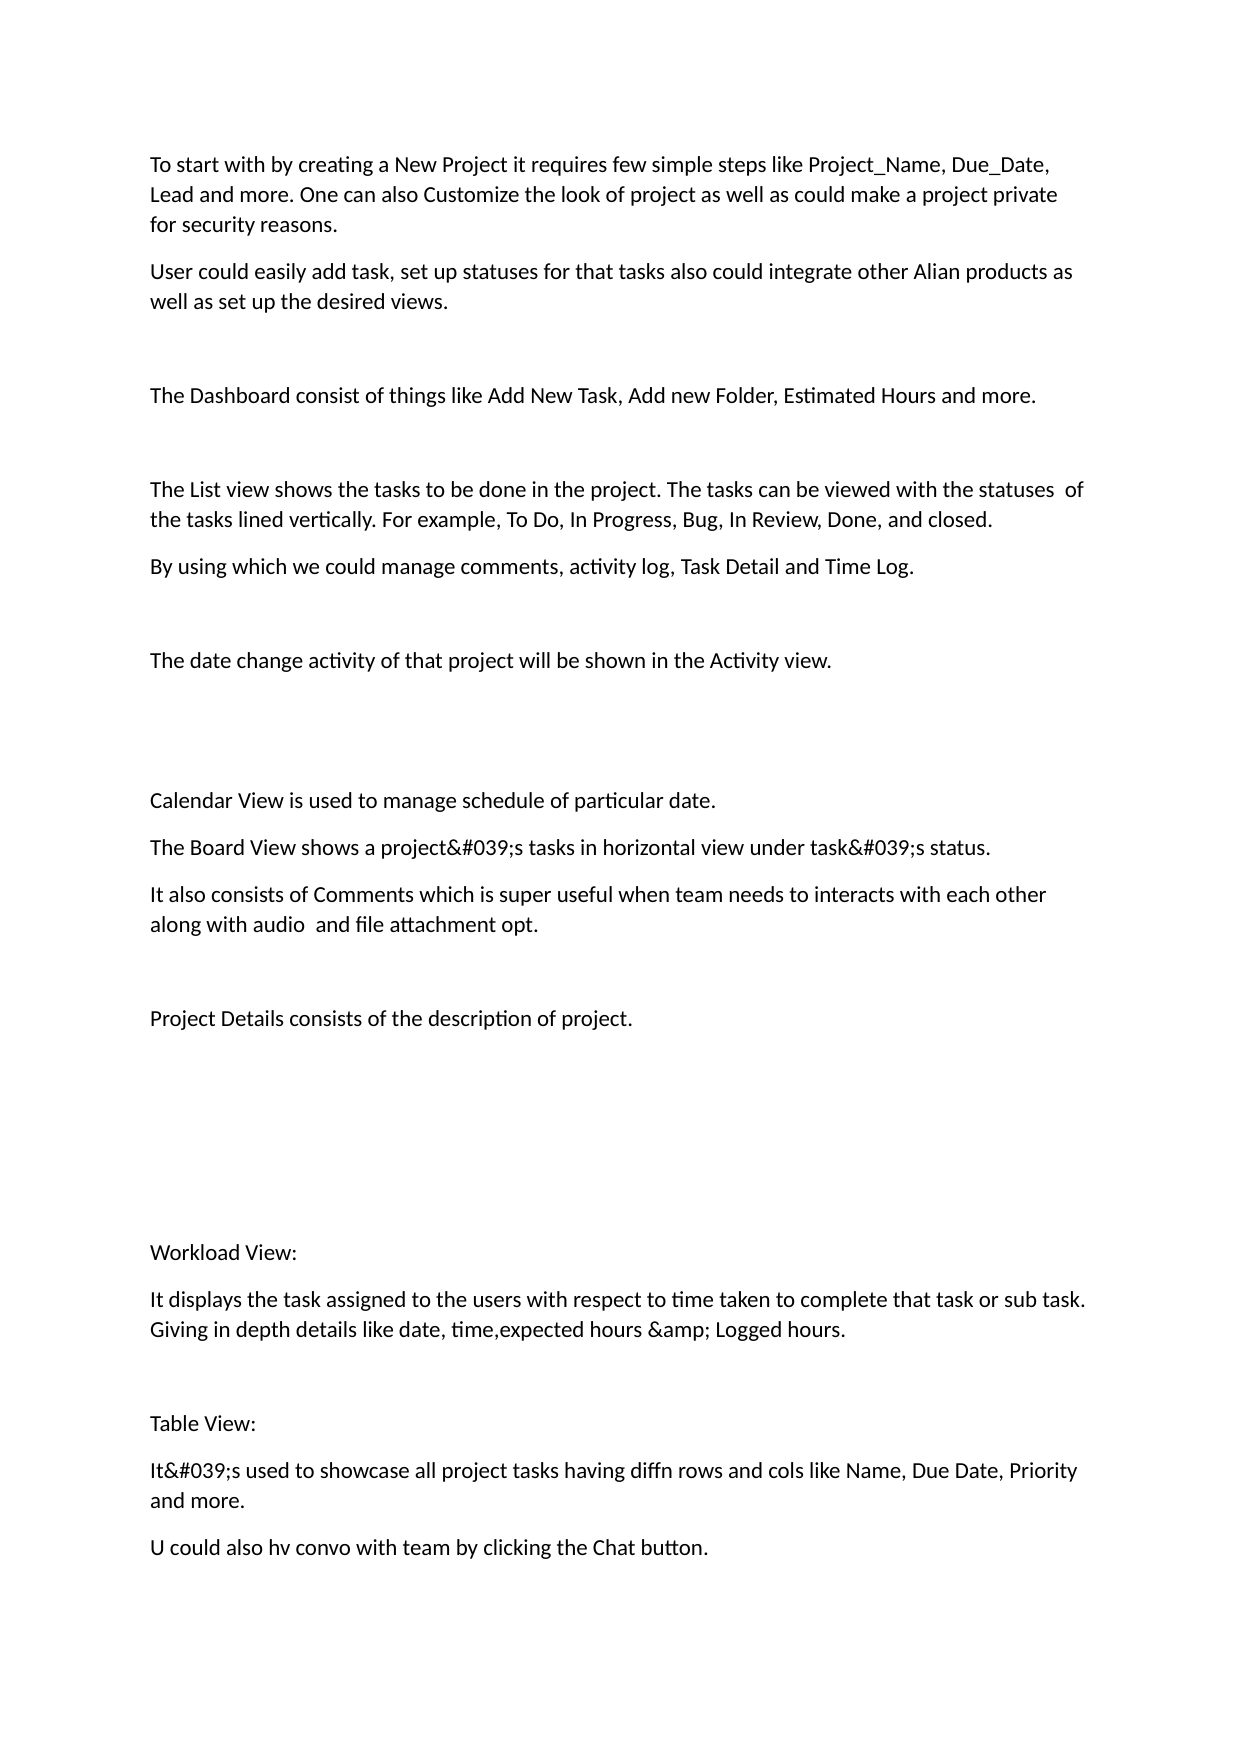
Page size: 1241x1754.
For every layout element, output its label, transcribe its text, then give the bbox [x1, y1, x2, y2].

text The date change activity of that project will be shown in the Activity view. [150, 646, 1090, 674]
text Project Details consists of the description of project. [150, 1004, 1090, 1032]
text It displays the task assigned to the users with respect to time taken to complete that task or sub task. Giving in depth details like date, time,expected hours &amp; Logged hours. [150, 1285, 1090, 1344]
text The Dashboard consist of things like Add New Task, Add new Folder, Estimated Hours and more. [150, 381, 1090, 409]
text Workload View: [150, 1238, 1090, 1267]
text The Board View shows a project&#039;s tasks in horizontal view under task&#039;s status. [150, 833, 1090, 861]
text It&#039;s used to showcase all project tasks having diffn rows and cols like Name, Due Date, Priority and more. [150, 1456, 1090, 1514]
text The List view shows the tasks to be done in the project. The tasks can be viewed with the statuses of the tasks lined vertically. For example, To Do, In Progress, Bug, In Review, Done, and closed. [150, 475, 1090, 533]
text To start with by creating a New Project it requires few simple steps like Project_Name, Due_Date, Lead and more. One can also Customize the look of project as well as could make a project private for security reasons. [150, 150, 1090, 238]
text Table View: [150, 1409, 1090, 1437]
text User could easily add task, set up statuses for that tasks also could integrate other Alian products as well as set up the desired views. [150, 257, 1090, 316]
text U could also hv convo with team by clicking the Chat button. [150, 1533, 1090, 1561]
text By using which we could manage comments, activity log, Task Detail and Time Log. [150, 552, 1090, 580]
text Calendar View is used to manage schedule of particular date. [150, 786, 1090, 814]
text It also consists of Comments which is super useful when team needs to interacts with each other along with audio and file attachment opt. [150, 880, 1090, 938]
